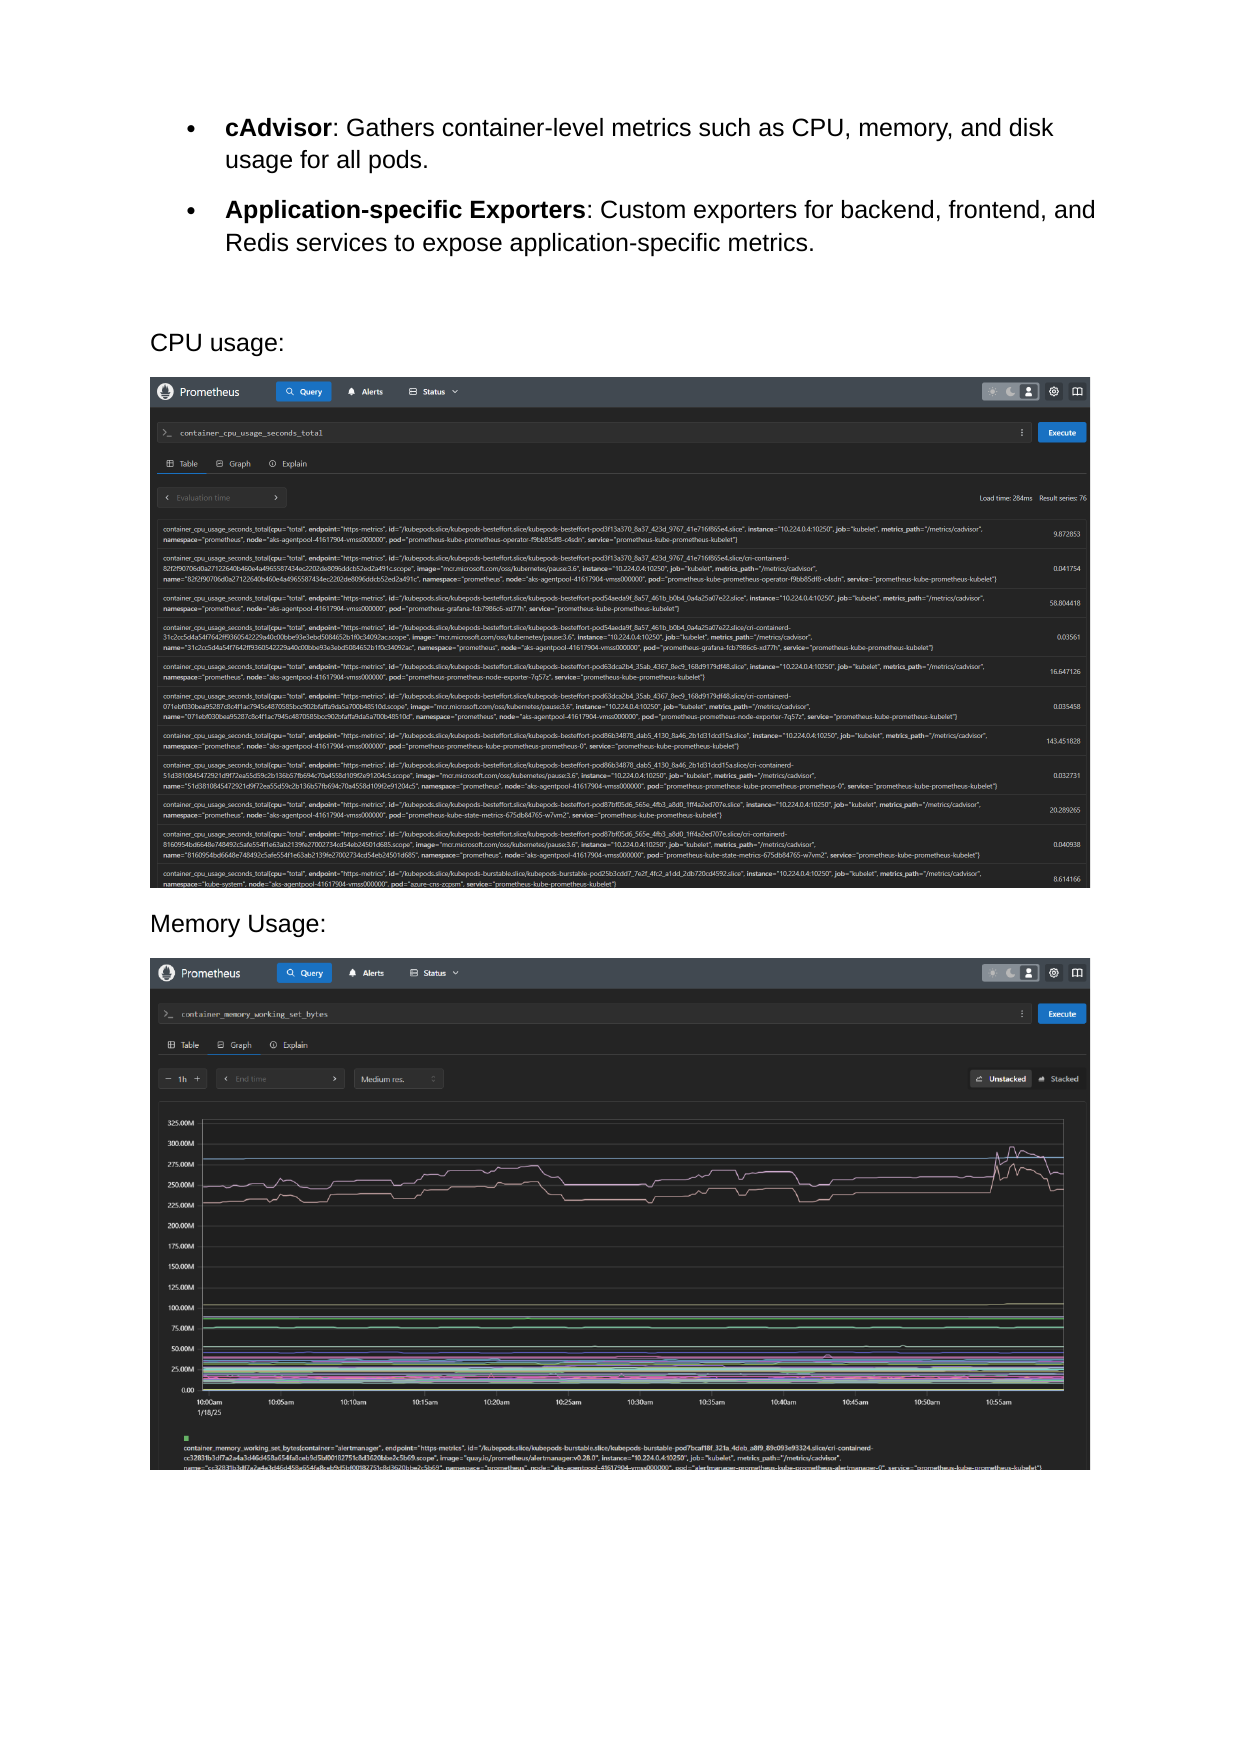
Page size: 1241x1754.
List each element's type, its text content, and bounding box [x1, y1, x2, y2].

picture [150, 377, 1091, 888]
picture [150, 958, 1091, 1470]
text Memory Usage: [150, 909, 1125, 938]
text CPU usage: [150, 328, 1125, 356]
list cAdvisor: Gathers container-level metrics such as CPU, memory, and disk usage for all pods. [187, 112, 1125, 174]
list Application-specific Exporters: Custom exporters for backend, frontend, and Redis services to expose application-specific metrics. [187, 195, 1125, 257]
